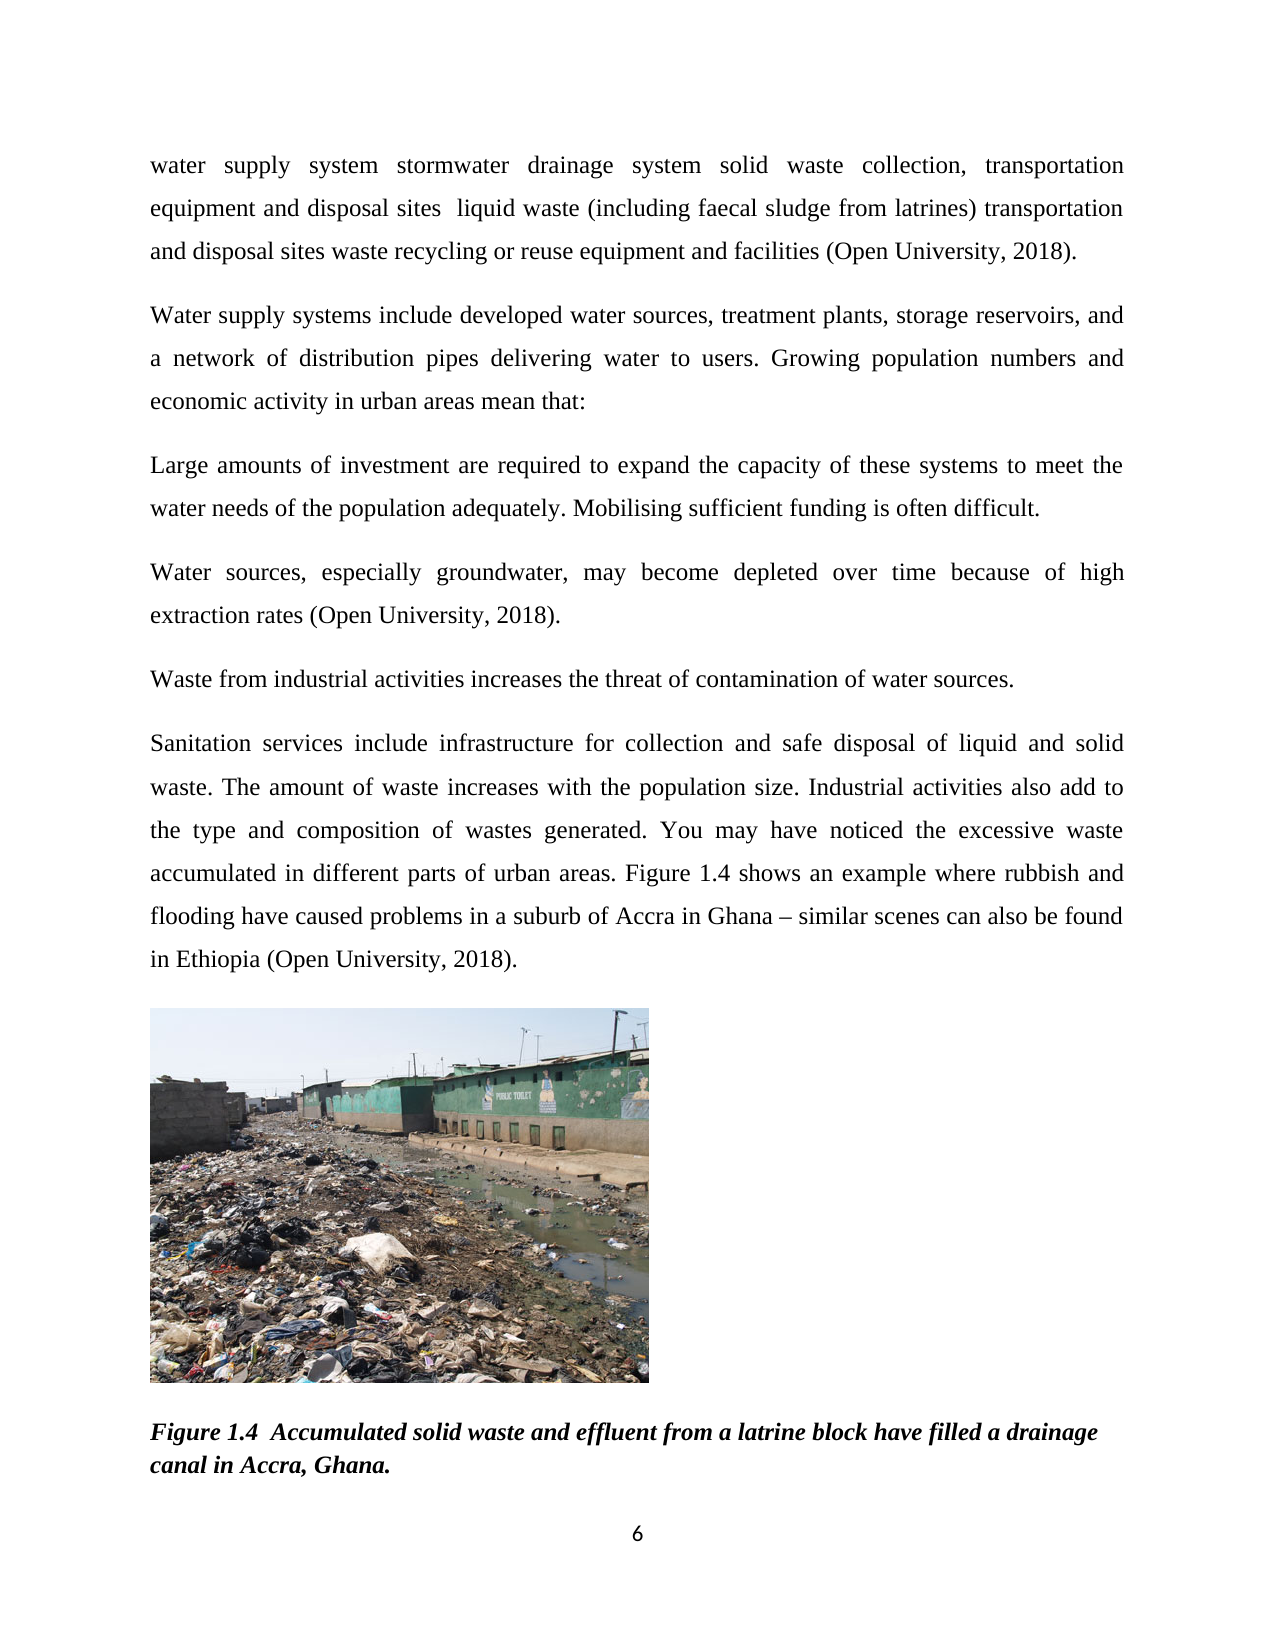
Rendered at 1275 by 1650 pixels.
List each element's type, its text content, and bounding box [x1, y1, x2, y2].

text Sanitation services include infrastructure for collection and safe disposal of liquid and solid waste. The amount of waste increases with the population size. Industrial activities also add to the type and composition of wastes generated. You may have noticed the excessive waste accumulated in different parts of urban areas. Figure 1.4 shows an example where rubbish and flooding have caused problems in a suburb of Accra in Ghana – similar scenes can also be found in Ethiopia (Open University, 2018). [150, 728, 1125, 973]
text Figure 1.4 Accumulated solid waste and effluent from a latrine block have filled a drainage canal in Accra, Ghana. [150, 1417, 1125, 1479]
text Water supply systems include developed water sources, treatment plants, storage reservoirs, and a network of distribution pipes delivering water to users. Growing population numbers and economic activity in urban areas mean that: [150, 300, 1125, 415]
text Large amounts of investment are required to expand the capacity of these systems to meet the water needs of the population adequately. Mobilising sufficient funding is often difficult. [150, 450, 1125, 522]
text water supply system stormwater drainage system solid waste collection, transportation equipment and disposal sites liquid waste (including faecal sludge from latrines) transportation and disposal sites waste recycling or reuse equipment and facilities (Open University, 2018). [150, 150, 1125, 265]
picture [150, 1008, 649, 1383]
text Waste from industrial activities increases the threat of contamination of water sources. [150, 664, 1125, 693]
text Water sources, especially groundwater, may become depleted over time because of high extraction rates (Open University, 2018). [150, 557, 1125, 629]
